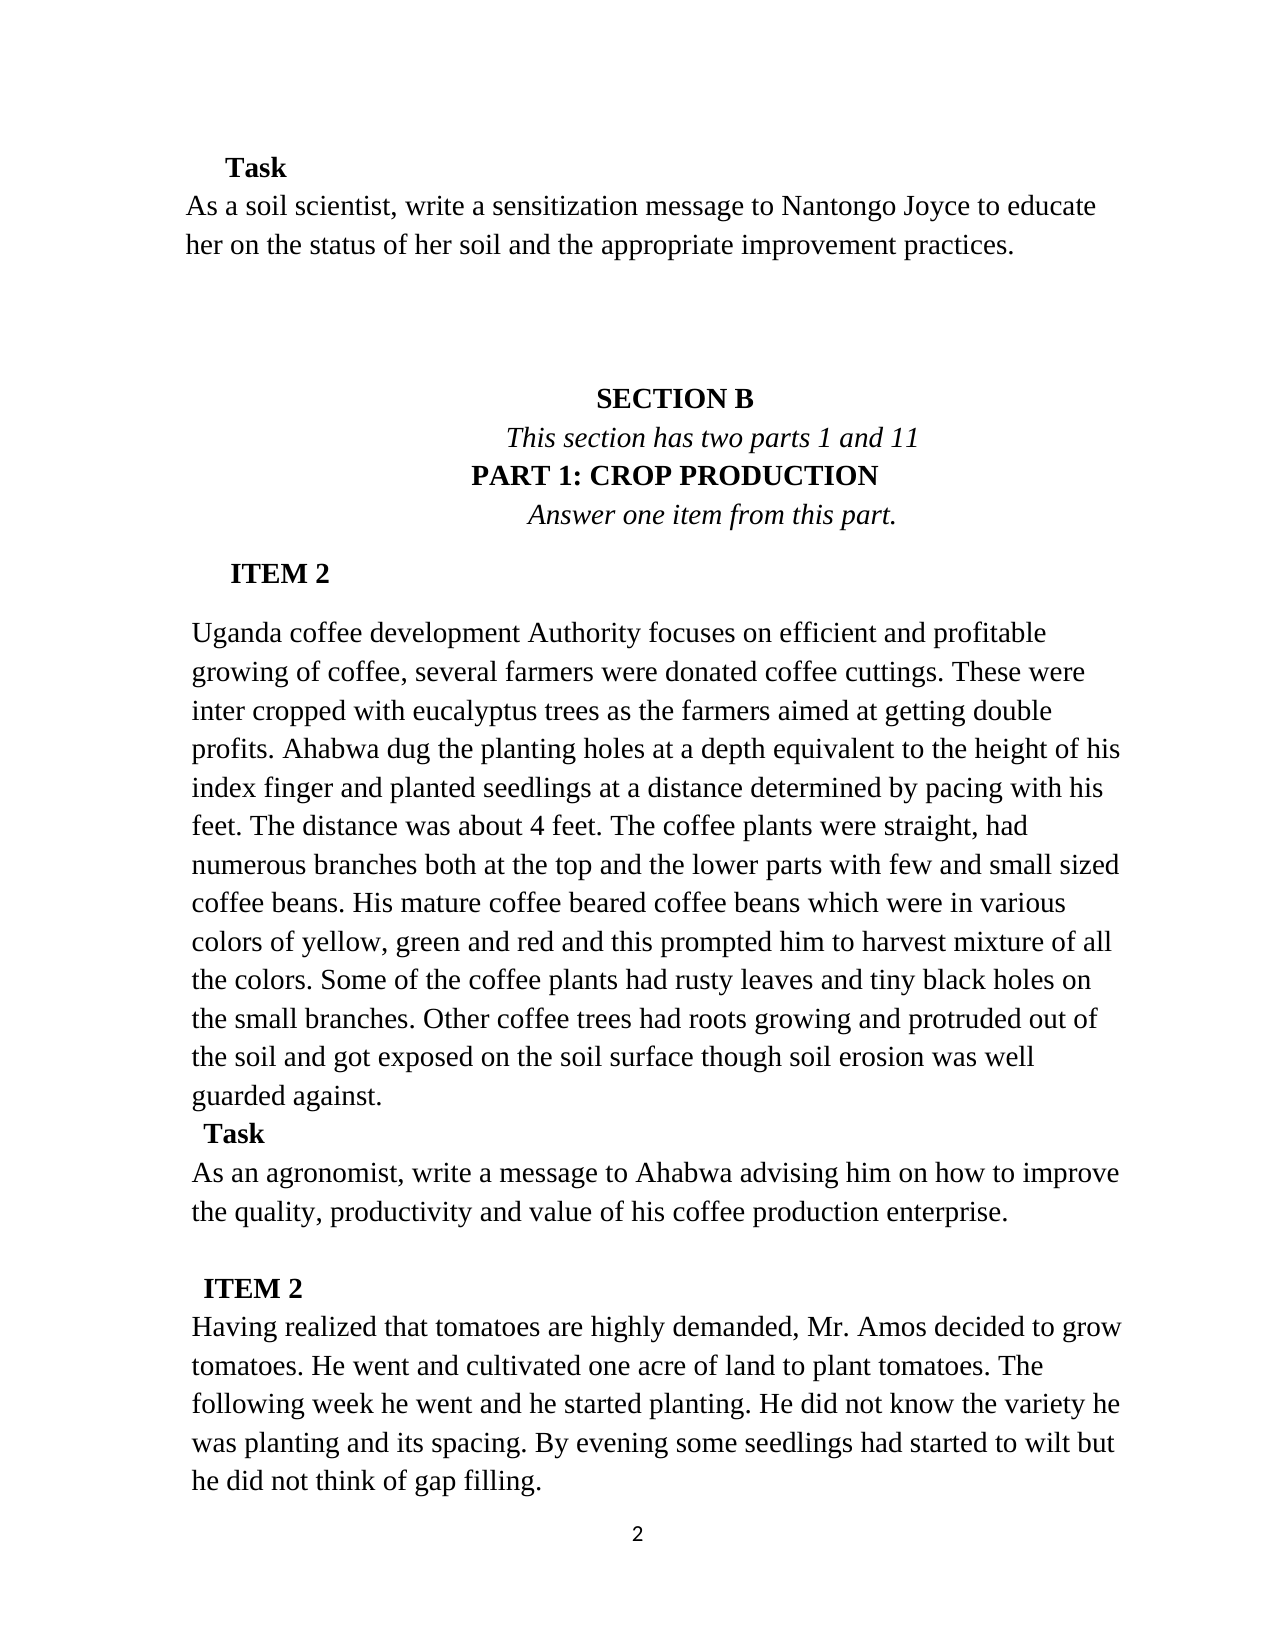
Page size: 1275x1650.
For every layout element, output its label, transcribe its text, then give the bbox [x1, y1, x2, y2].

list Having realized that tomatoes are highly demanded, Mr. Amos decided to grow tomatoes. He went and cultivated one acre of land to plant tomatoes. The following week he went and he started planting. He did not know the variety he was planting and its spacing. By evening some seedlings had started to wilt but he did not think of gap filling. [191, 1309, 1125, 1497]
list Answer one item from this part. [300, 497, 1125, 530]
list PART 1: CROP PRODUCTION [225, 458, 1125, 492]
text ITEM 2 [150, 556, 1125, 590]
list Uganda coffee development Authority focuses on efficient and profitable growing of coffee, several farmers were donated coffee cuttings. These were inter cropped with eucalyptus trees as the farmers aimed at getting double profits. Ahabwa dug the planting holes at a depth equivalent to the height of his index finger and planted seedlings at a distance determined by pacing with his feet. The distance was about 4 feet. The coffee plants were straight, had numerous branches both at the top and the lower parts with few and small sized coffee beans. His mature coffee beared coffee beans which were in various colors of yellow, green and red and this prompted him to harvest mixture of all the colors. Some of the coffee plants had rusty leaves and tiny black holes on the small branches. Other coffee trees had roots growing and protruded out of the soil and got exposed on the soil surface though soil erosion was well guarded against. [191, 616, 1125, 1112]
list This section has two parts 1 and 11 [300, 420, 1125, 453]
list ITEM 2 [203, 1271, 1125, 1304]
list As a soil scientist, write a sensitization message to Nantongo Joyce to educate her on the status of her soil and the appropriate improvement practices. [185, 188, 1125, 261]
list As an agronomist, write a message to Ahabwa advising him on how to improve the quality, productivity and value of his coffee production enterprise. [191, 1155, 1125, 1227]
list SECTION B [225, 381, 1125, 415]
list Task [225, 150, 1125, 183]
list Task [203, 1117, 1125, 1150]
